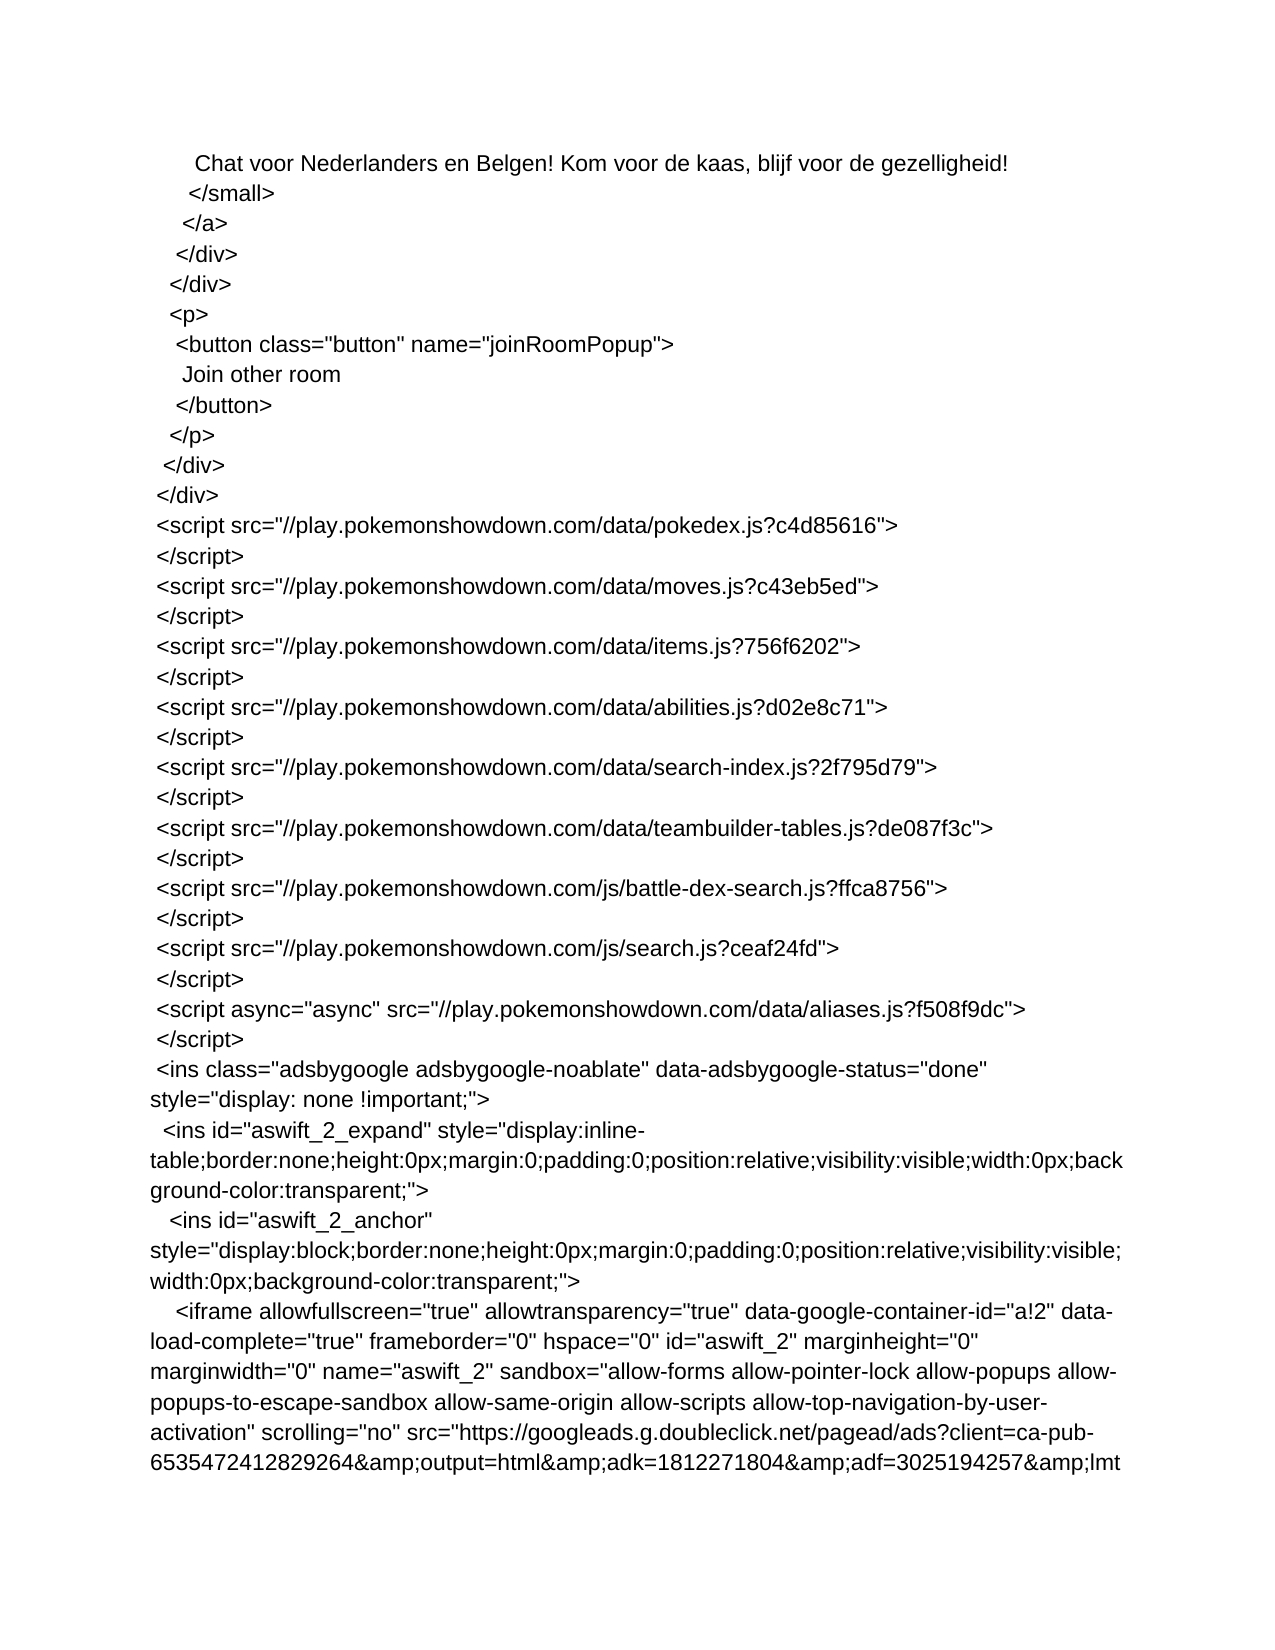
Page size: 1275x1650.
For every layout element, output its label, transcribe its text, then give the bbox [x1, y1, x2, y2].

text <script src="//play.pokemonshowdown.com/js/battle-dex-search.js?ffca8756"> [150, 875, 1125, 901]
text <ins id="aswift_2_expand" style="display:inline-table;border:none;height:0px;margin:0;padding:0;position:relative;visibility:visible;width:0px;background-color:transparent;"> [150, 1117, 1125, 1203]
text </script> [150, 663, 1125, 690]
text <script async="async" src="//play.pokemonshowdown.com/data/aliases.js?f508f9dc"> [150, 996, 1125, 1022]
text <script src="//play.pokemonshowdown.com/js/search.js?ceaf24fd"> [150, 935, 1125, 962]
text Join other room [150, 361, 1125, 388]
text <script src="//play.pokemonshowdown.com/data/abilities.js?d02e8c71"> [150, 694, 1125, 720]
text <ins id="aswift_2_anchor" style="display:block;border:none;height:0px;margin:0;padding:0;position:relative;visibility:visible;width:0px;background-color:transparent;"> [150, 1207, 1125, 1294]
text <script src="//play.pokemonshowdown.com/data/items.js?756f6202"> [150, 633, 1125, 660]
text </div> [150, 452, 1125, 478]
text <p> [150, 301, 1125, 327]
text </script> [150, 966, 1125, 992]
text </button> [150, 392, 1125, 418]
text </script> [150, 905, 1125, 932]
text </a> [150, 210, 1125, 237]
text </div> [150, 482, 1125, 509]
text </div> [150, 271, 1125, 297]
text Chat voor Nederlanders en Belgen! Kom voor de kaas, blijf voor de gezelligheid! [150, 150, 1125, 176]
text </div> [150, 241, 1125, 267]
text </script> [150, 603, 1125, 629]
text </small> [150, 180, 1125, 207]
text </script> [150, 1026, 1125, 1052]
text <ins class="adsbygoogle adsbygoogle-noablate" data-adsbygoogle-status="done" style="display: none !important;"> [150, 1056, 1125, 1113]
text </p> [150, 422, 1125, 448]
text </script> [150, 845, 1125, 871]
text <script src="//play.pokemonshowdown.com/data/search-index.js?2f795d79"> [150, 754, 1125, 781]
text </script> [150, 724, 1125, 750]
text <script src="//play.pokemonshowdown.com/data/moves.js?c43eb5ed"> [150, 573, 1125, 599]
text <script src="//play.pokemonshowdown.com/data/pokedex.js?c4d85616"> [150, 512, 1125, 539]
text </script> [150, 543, 1125, 569]
text <button class="button" name="joinRoomPopup"> [150, 331, 1125, 358]
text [150, 1298, 1125, 1475]
text <script src="//play.pokemonshowdown.com/data/teambuilder-tables.js?de087f3c"> [150, 814, 1125, 841]
text </script> [150, 784, 1125, 811]
